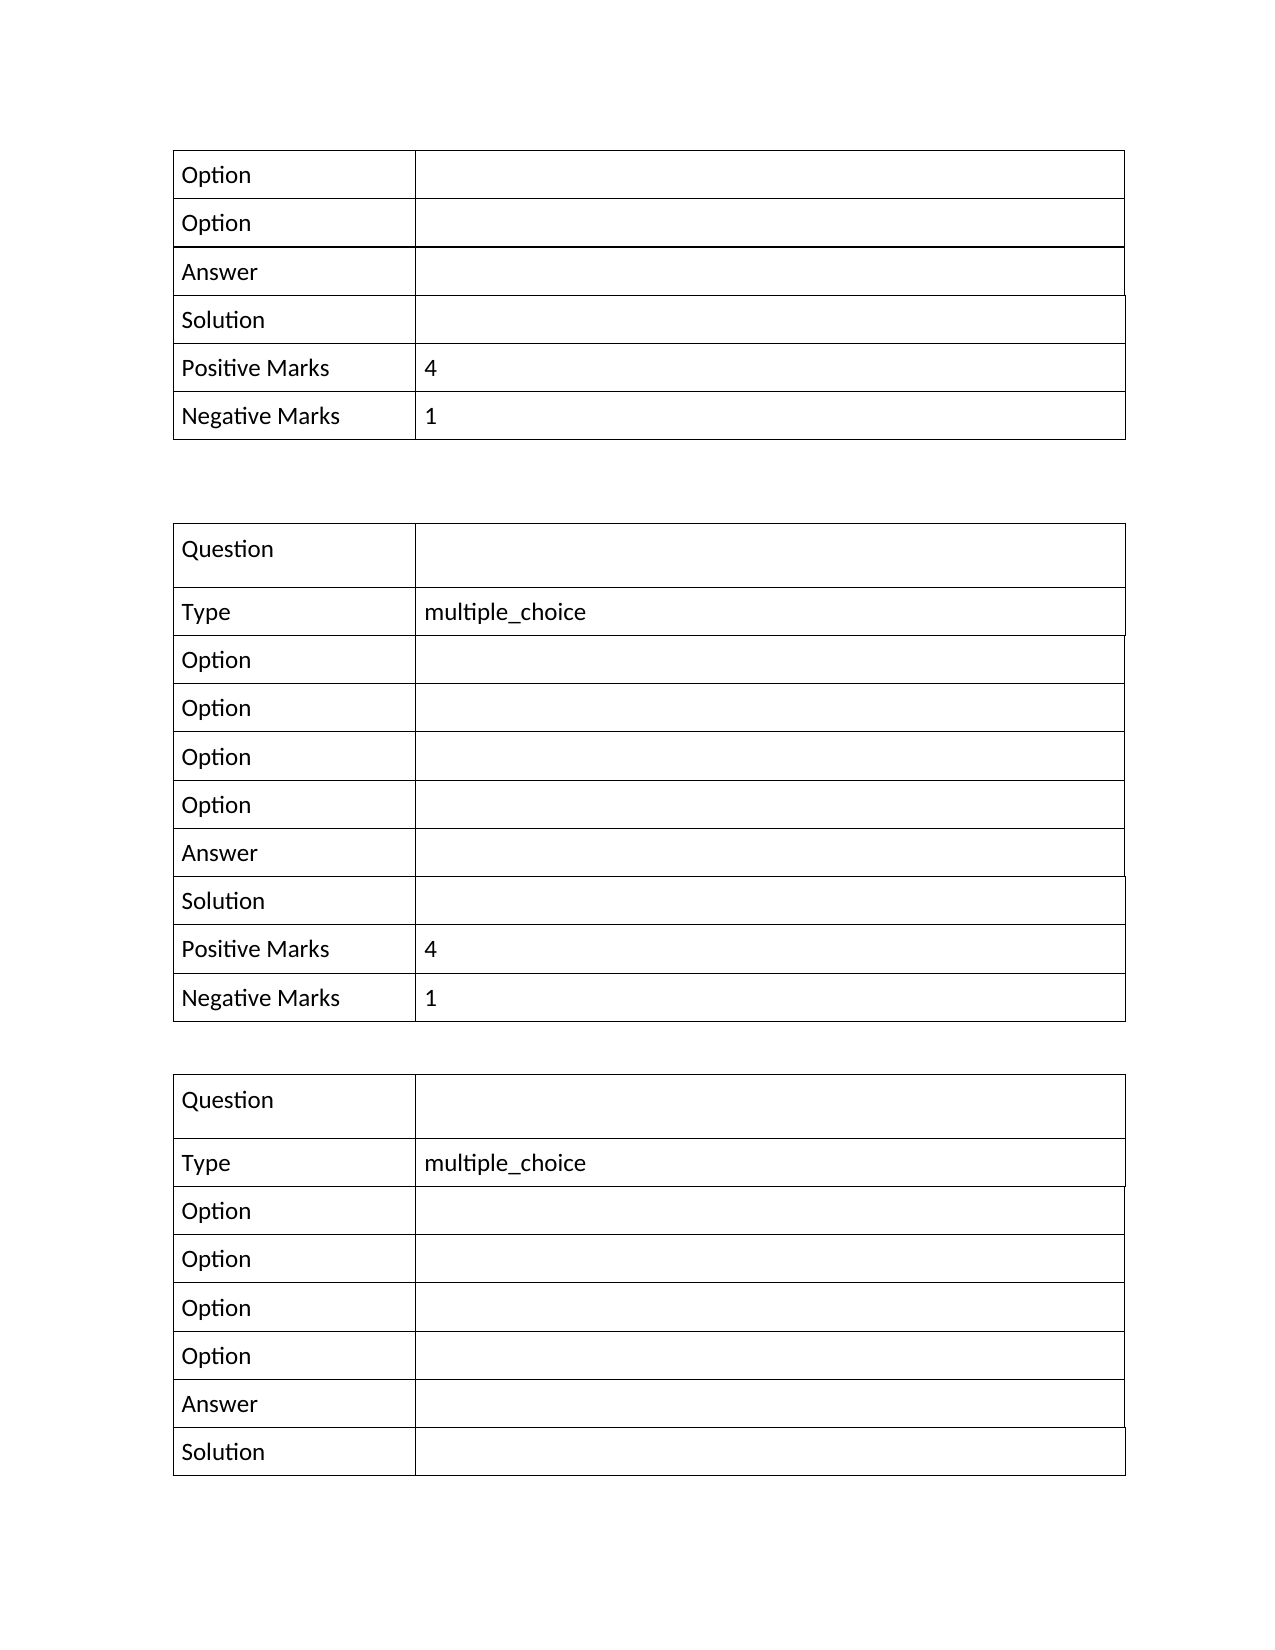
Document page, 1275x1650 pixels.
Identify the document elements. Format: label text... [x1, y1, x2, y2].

table_cell Option [174, 1283, 415, 1331]
table_cell Solution [174, 296, 415, 343]
table_cell [416, 296, 1125, 343]
table_cell Solution [174, 877, 415, 924]
table_cell Type [174, 588, 415, 635]
table_cell [416, 1332, 1124, 1379]
table_cell Answer [174, 248, 415, 295]
table_cell [416, 829, 1124, 876]
table_header Question [174, 1075, 415, 1138]
table_cell Option [174, 732, 415, 779]
table_cell [416, 1380, 1124, 1427]
table_cell Answer [174, 829, 415, 876]
table_cell [416, 1187, 1124, 1234]
table_cell 4 [416, 344, 1125, 391]
table_cell 1 [416, 392, 1125, 439]
table_cell Positive Marks [174, 925, 415, 972]
table_cell [416, 1283, 1124, 1331]
table_cell [416, 248, 1124, 295]
table_cell Option [174, 636, 415, 683]
table_cell multiple_choice [416, 1139, 1125, 1186]
table_cell [416, 781, 1124, 828]
table_cell [416, 1428, 1125, 1475]
table_header [416, 1075, 1125, 1138]
table_cell Option [174, 1235, 415, 1282]
table_cell [416, 732, 1124, 779]
table_cell Option [174, 1187, 415, 1234]
table_cell [416, 199, 1124, 246]
table_cell Option [174, 1332, 415, 1379]
table_header [416, 524, 1125, 587]
table_cell 1 [416, 974, 1125, 1021]
table_cell [416, 1235, 1124, 1282]
table_cell Answer [174, 1380, 415, 1427]
table_cell [416, 151, 1124, 198]
table_cell Option [174, 781, 415, 828]
table_cell Option [174, 199, 415, 246]
table_cell Solution [174, 1428, 415, 1475]
table_cell [416, 877, 1125, 924]
table_cell [416, 636, 1124, 683]
table_cell [416, 684, 1124, 731]
table_cell Negative Marks [174, 392, 415, 439]
table_header Question [174, 524, 415, 587]
table_cell Option [174, 684, 415, 731]
table_cell 4 [416, 925, 1125, 972]
table_cell Positive Marks [174, 344, 415, 391]
table_cell Negative Marks [174, 974, 415, 1021]
table_cell Option [174, 151, 415, 198]
table_cell Type [174, 1139, 415, 1186]
table_cell multiple_choice [416, 588, 1125, 635]
